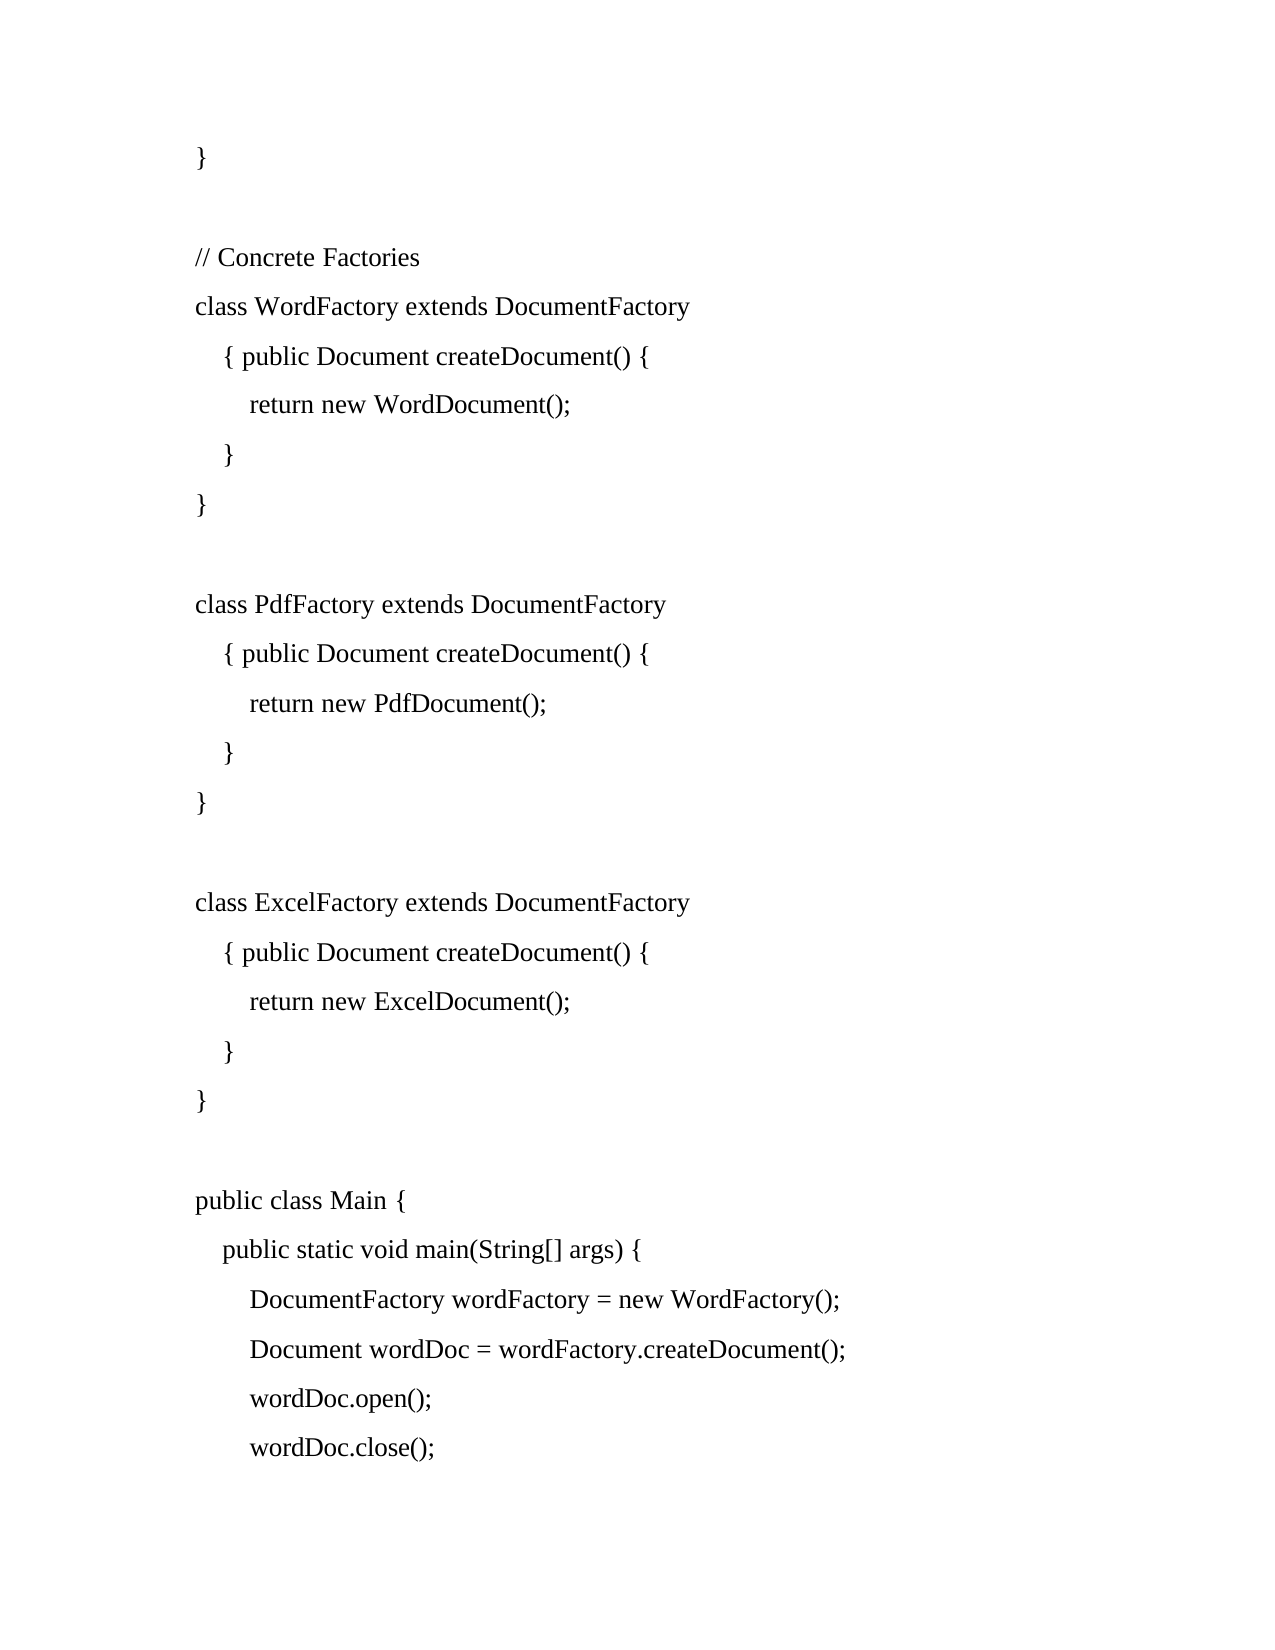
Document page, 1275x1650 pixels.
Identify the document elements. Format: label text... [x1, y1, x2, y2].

text class ExcelFactory extends DocumentFactory { public Document createDocument() { [195, 886, 743, 967]
text } [222, 1035, 1087, 1066]
text return new ExcelDocument(); [249, 985, 1087, 1016]
text class PdfFactory extends DocumentFactory { public Document createDocument() { [195, 588, 704, 669]
text wordDoc.close(); [249, 1431, 1087, 1463]
text } [222, 737, 1087, 768]
text public class Main { [195, 1184, 1087, 1215]
text // Concrete Factories [195, 241, 1087, 272]
text } [195, 141, 1087, 172]
text } [222, 439, 1087, 470]
text return new PdfDocument(); [249, 687, 1087, 718]
text Document wordDoc = wordFactory.createDocument(); wordDoc.open(); [249, 1333, 892, 1413]
text public static void main(String[] args) { DocumentFactory wordFactory = new WordFactory(); [222, 1233, 848, 1314]
text class WordFactory extends DocumentFactory { public Document createDocument() { [195, 290, 743, 371]
text return new WordDocument(); [249, 390, 1087, 420]
text } [195, 488, 1087, 519]
text } [195, 787, 1087, 818]
text } [195, 1084, 1087, 1115]
